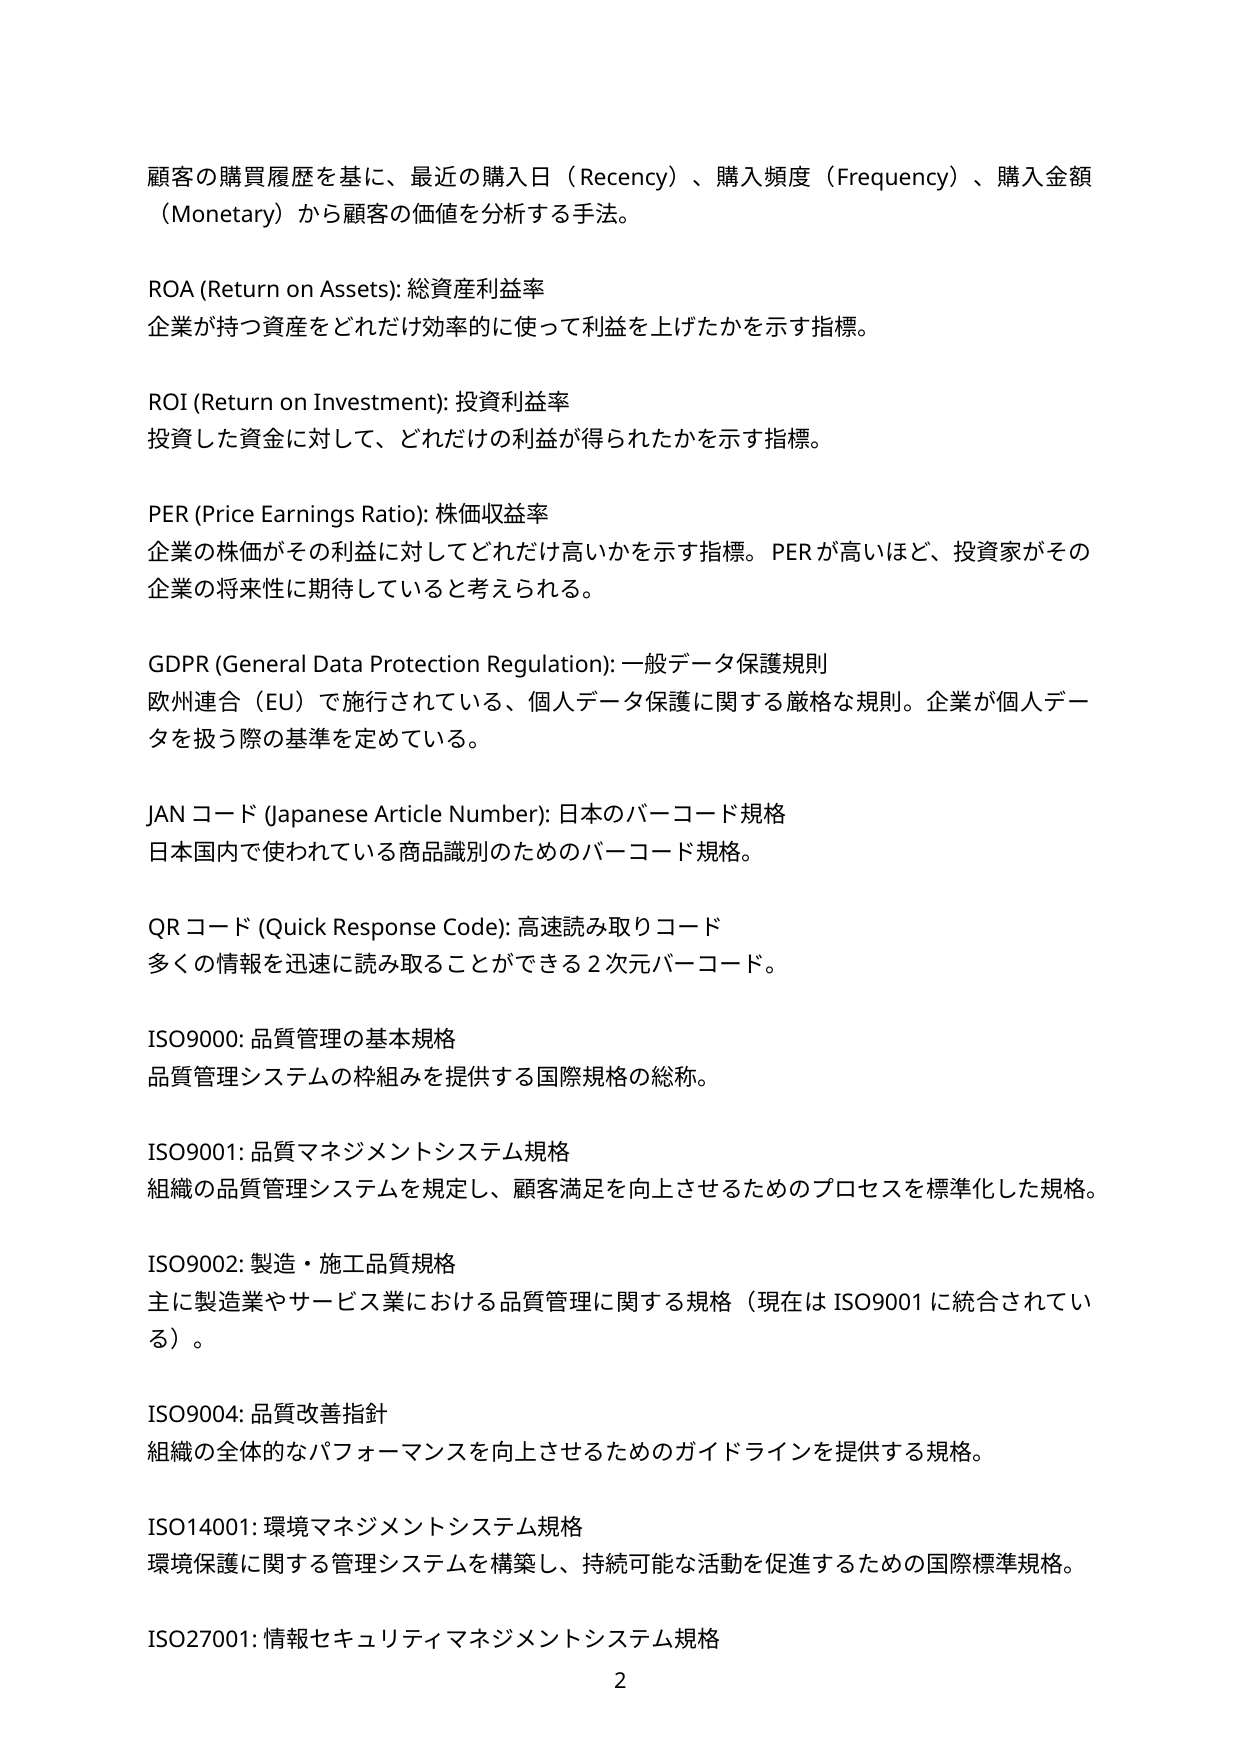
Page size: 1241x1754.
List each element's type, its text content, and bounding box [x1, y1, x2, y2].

text ISO9004: 品質改善指針 [148, 1394, 1093, 1431]
text ISO9002: 製造・施工品質規格 [148, 1244, 1093, 1281]
text JANコード (Japanese Article Number): 日本のバーコード規格 [148, 794, 1093, 831]
text 投資した資金に対して、どれだけの利益が得られたかを示す指標。 [148, 419, 1093, 456]
text 組織の品質管理システムを規定し、顧客満足を向上させるためのプロセスを標準化した規格。 [148, 1169, 1093, 1206]
text 主に製造業やサービス業における品質管理に関する規格（現在はISO9001に統合されている）。 [148, 1281, 1093, 1356]
text ISO14001: 環境マネジメントシステム規格 [148, 1506, 1093, 1544]
text ROA (Return on Assets): 総資産利益率 [148, 269, 1093, 306]
text 欧州連合（EU）で施行されている、個人データ保護に関する厳格な規則。企業が個人データを扱う際の基準を定めている。 [148, 681, 1093, 756]
text ISO9000: 品質管理の基本規格 [148, 1019, 1093, 1056]
text 日本国内で使われている商品識別のためのバーコード規格。 [148, 831, 1093, 869]
text 企業が持つ資産をどれだけ効率的に使って利益を上げたかを示す指標。 [148, 306, 1093, 344]
text 多くの情報を迅速に読み取ることができる2次元バーコード。 [148, 944, 1093, 981]
text 環境保護に関する管理システムを構築し、持続可能な活動を促進するための国際標準規格。 [148, 1544, 1093, 1581]
text ISO27001: 情報セキュリティマネジメントシステム規格 [148, 1619, 1093, 1656]
text 組織の全体的なパフォーマンスを向上させるためのガイドラインを提供する規格。 [148, 1431, 1093, 1469]
text QRコード (Quick Response Code): 高速読み取りコード [148, 906, 1093, 944]
text ISO9001: 品質マネジメントシステム規格 [148, 1131, 1093, 1169]
text 品質管理システムの枠組みを提供する国際規格の総称。 [148, 1056, 1093, 1094]
text PER (Price Earnings Ratio): 株価収益率 [148, 494, 1093, 531]
text GDPR (General Data Protection Regulation): 一般データ保護規則 [148, 644, 1093, 681]
text 企業の株価がその利益に対してどれだけ高いかを示す指標。PERが高いほど、投資家がその企業の将来性に期待していると考えられる。 [148, 531, 1093, 606]
text 顧客の購買履歴を基に、最近の購入日（Recency）、購入頻度（Frequency）、購入金額（Monetary）から顧客の価値を分析する手法。 [148, 156, 1093, 231]
text ROI (Return on Investment): 投資利益率 [148, 381, 1093, 419]
